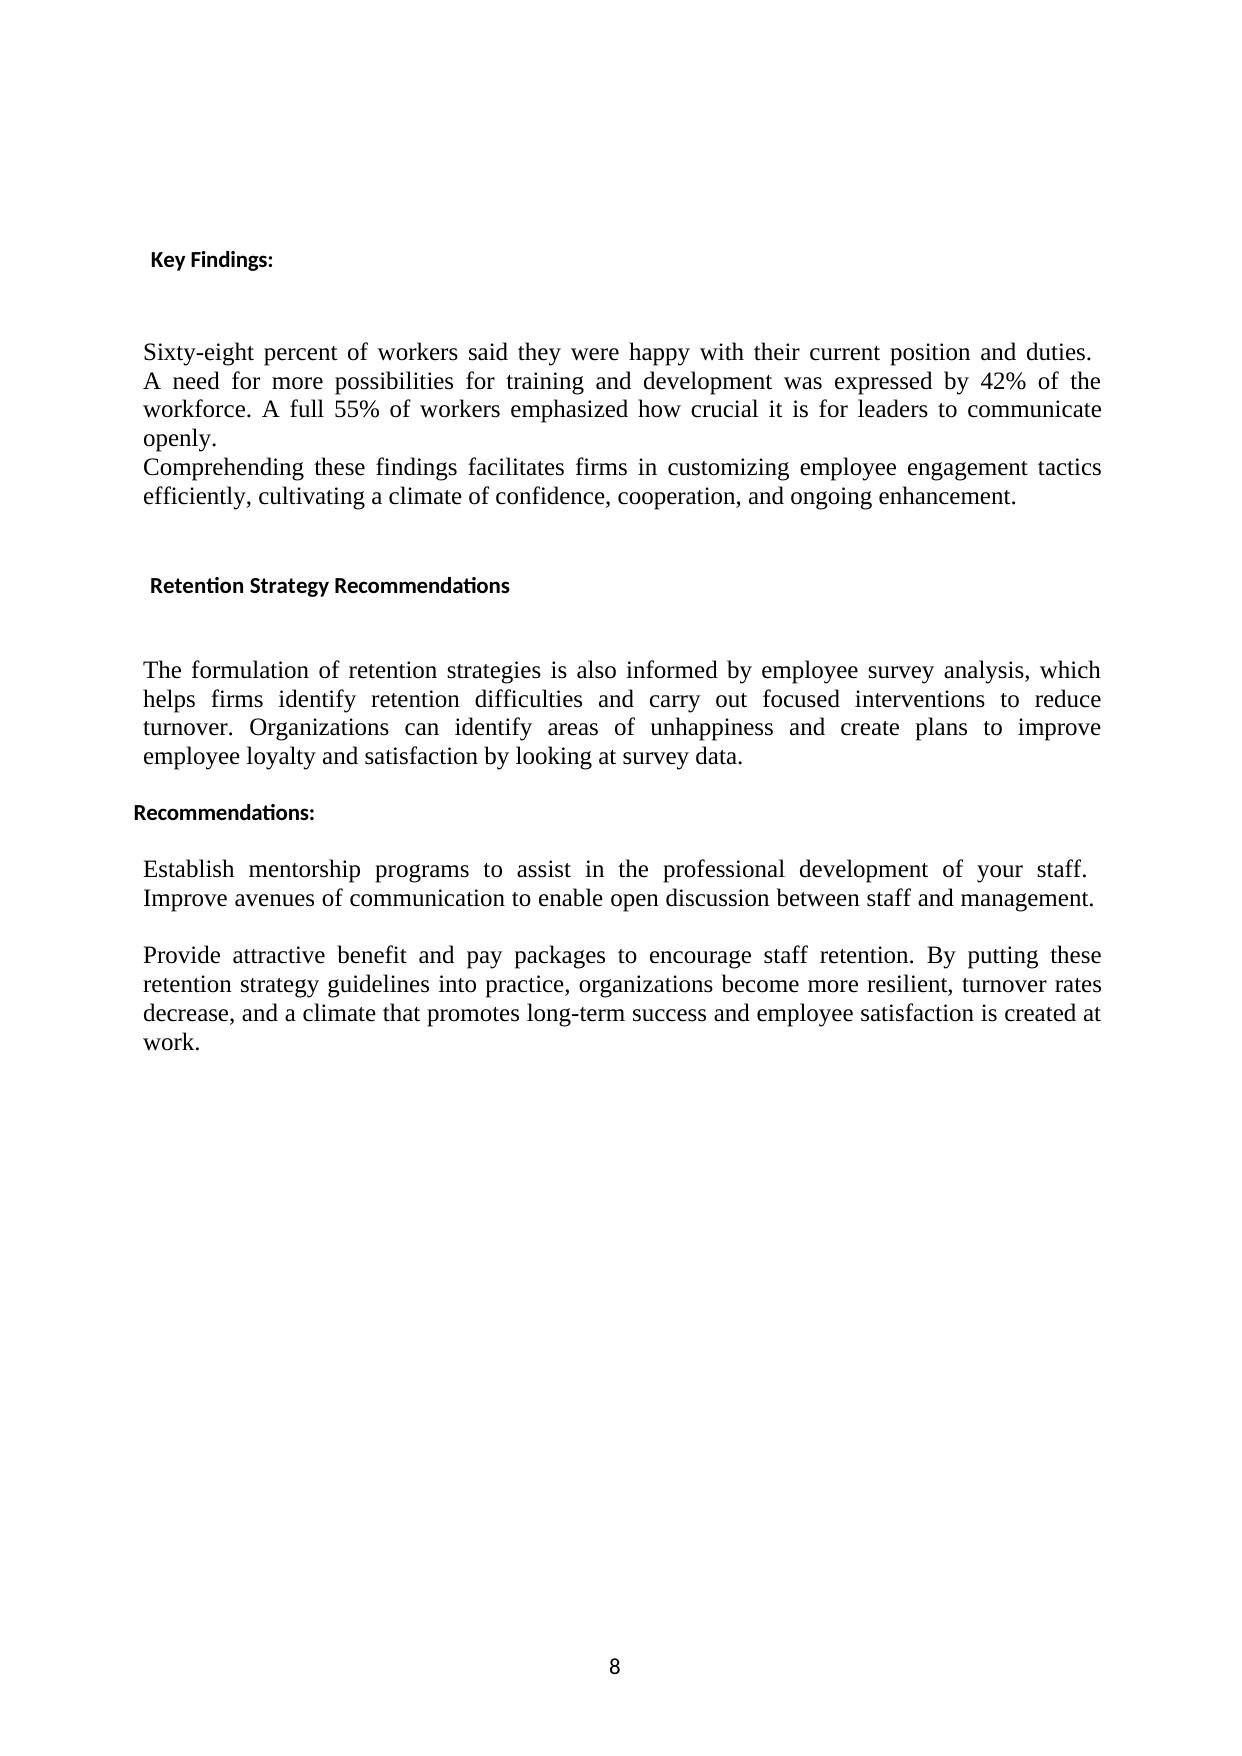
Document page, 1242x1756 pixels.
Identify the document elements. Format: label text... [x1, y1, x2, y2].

subtitle Retention Strategy Recommendations [150, 571, 1206, 599]
text The formulation of retention strategies is also informed by employee survey analysis, which helps firms identify retention difficulties and carry out focused interventions to reduce turnover. Organizations can identify areas of unhappiness and create plans to improve employee loyalty and satisfaction by looking at survey data. [143, 655, 1103, 770]
subtitle Recommendations: [133, 798, 1206, 826]
text Sixty-eight percent of workers said they were happy with their current position and duties. A need for more possibilities for training and development was expressed by 42% of the workforce. A full 55% of workers emphasized how crucial it is for leaders to communicate openly. Comprehending these findings facilitates firms in customizing employee engagement tactics efficiently, cultivating a climate of confidence, cooperation, and ongoing enhancement. [143, 337, 1103, 509]
text Establish mentorship programs to assist in the professional development of your staff. Improve avenues of communication to enable open discussion between staff and management. Provide attractive benefit and pay packages to encourage staff retention. By putting these retention strategy guidelines into practice, organizations become more resilient, turnover rates decrease, and a climate that promotes long-term success and employee satisfaction is created at work. [143, 854, 1103, 1056]
text Key Findings: [151, 246, 1206, 274]
